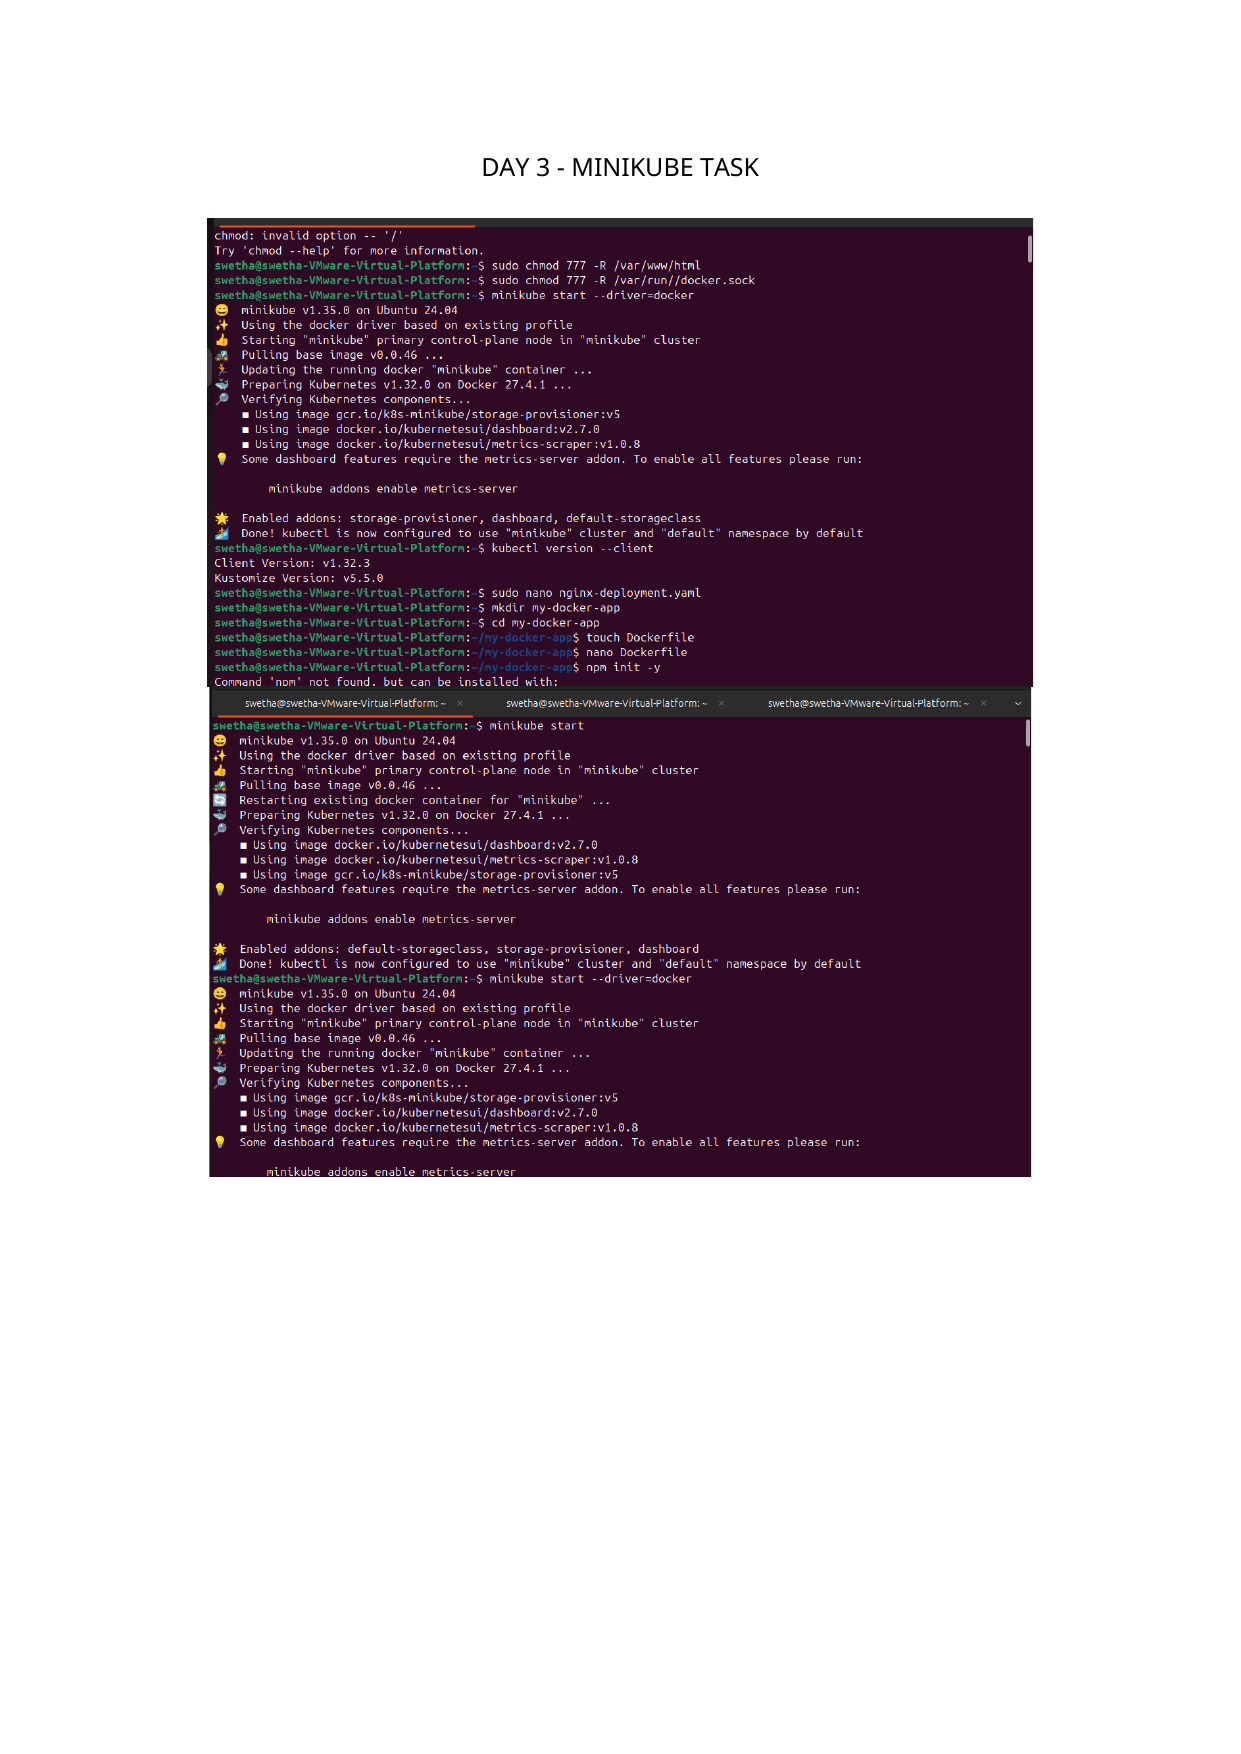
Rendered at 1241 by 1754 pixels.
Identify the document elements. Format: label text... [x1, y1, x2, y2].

picture [207, 218, 1034, 1177]
text DAY 3 - MINIKUBE TASK [187, 150, 1053, 184]
